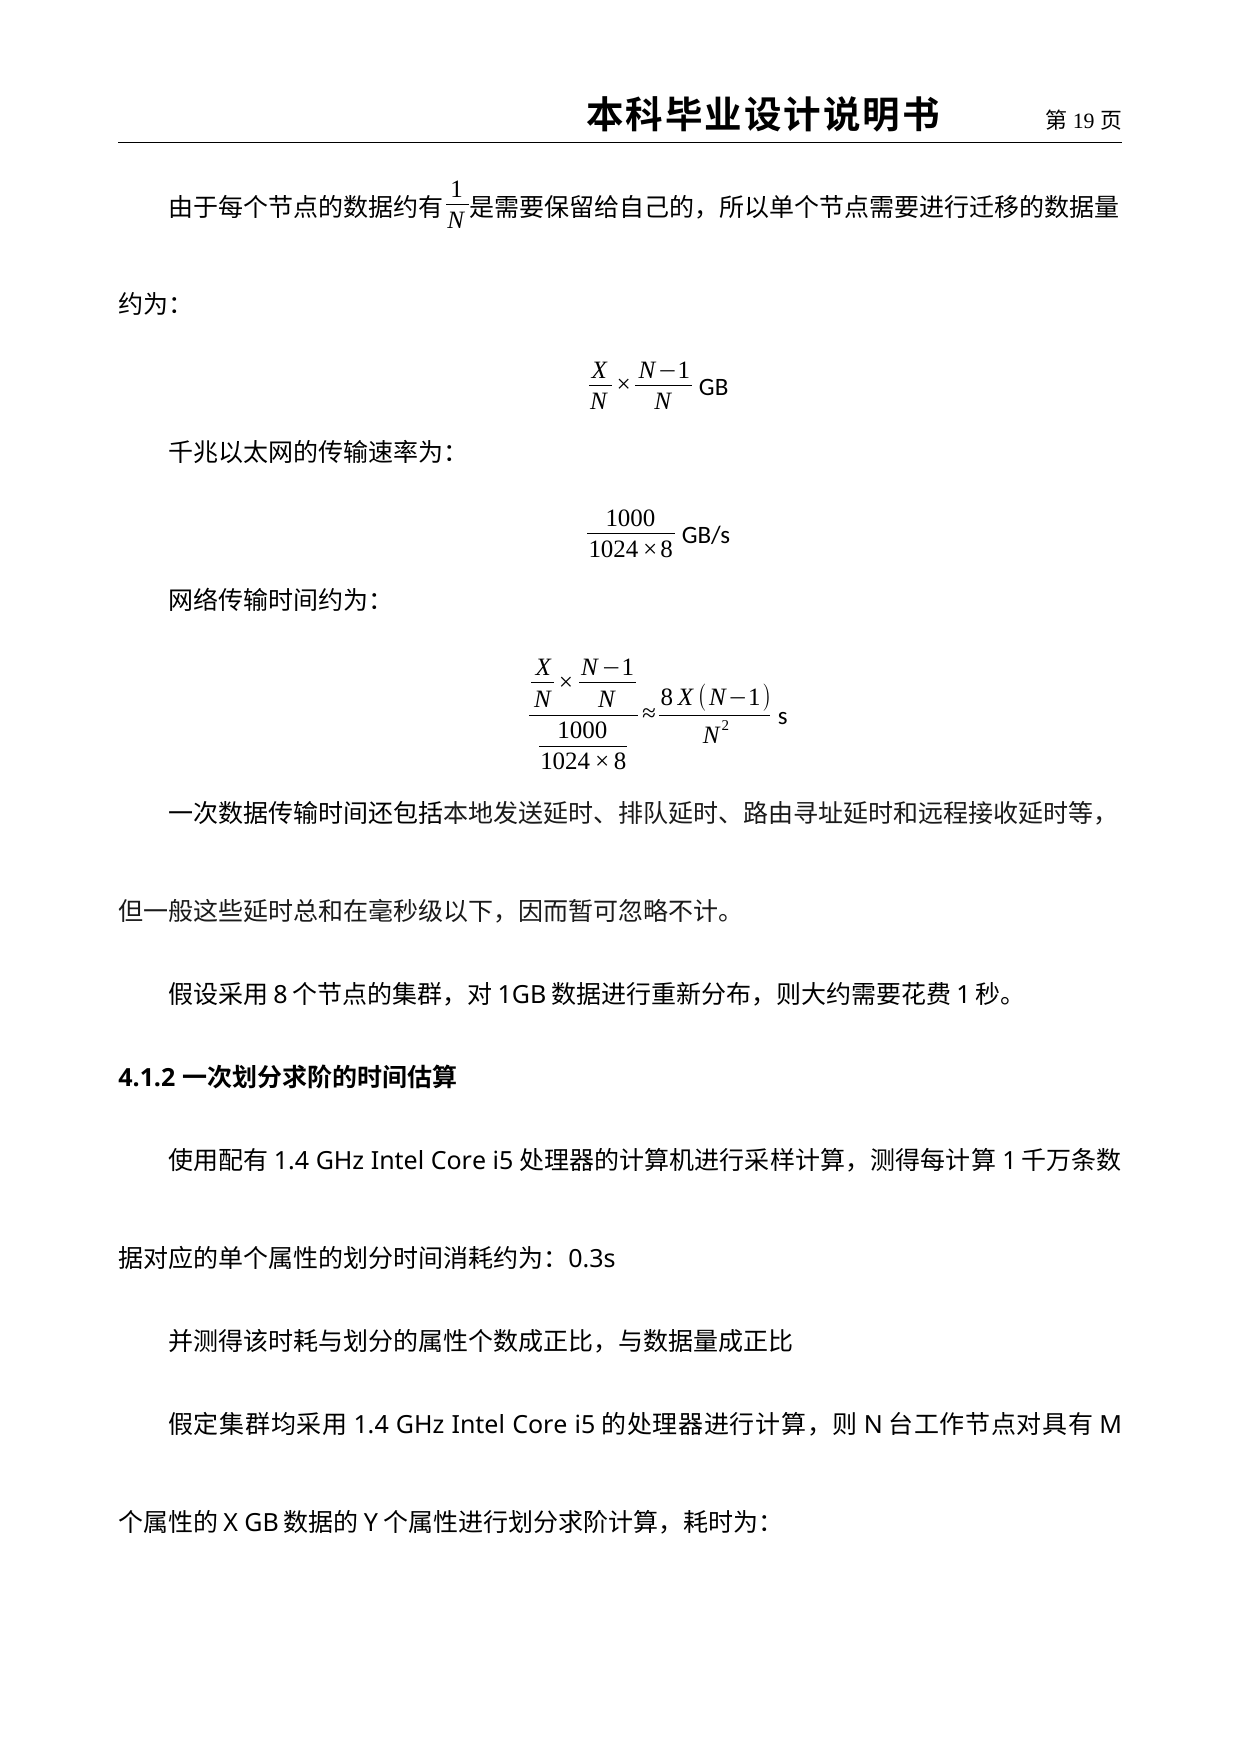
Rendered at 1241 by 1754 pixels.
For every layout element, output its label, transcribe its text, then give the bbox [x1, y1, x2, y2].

list GB [193, 353, 1122, 418]
list 网络传输时间约为： [118, 566, 1122, 631]
list GB/s [193, 501, 1122, 566]
list 假定集群均采用1.4 GHz Intel Core i5的处理器进行计算，则N台工作节点对具有M个属性的X GB数据的Y个属性进行划分求阶计算，耗时为： [118, 1390, 1122, 1553]
list 使用配有1.4 GHz Intel Core i5处理器的计算机进行采样计算，测得每计算1千万条数据对应的单个属性的划分时间消耗约为：0.3s [118, 1126, 1122, 1289]
list 由于每个节点的数据约有是需要保留给自己的，所以单个节点需要进行迁移的数据量约为： [118, 173, 1122, 335]
list 千兆以太网的传输速率为： [118, 418, 1122, 483]
subtitle 4.1.2 一次划分求阶的时间估算 [118, 1043, 1122, 1108]
list 假设采用8个节点的集群，对1GB数据进行重新分布，则大约需要花费1秒。 [118, 960, 1122, 1025]
list s [193, 649, 1122, 779]
list 并测得该时耗与划分的属性个数成正比，与数据量成正比 [118, 1307, 1122, 1372]
text 一次数据传输时间还包括本地发送延时、排队延时、路由寻址延时和远程接收延时等，但一般这些延时总和在毫秒级以下，因而暂可忽略不计。 [118, 779, 1122, 942]
